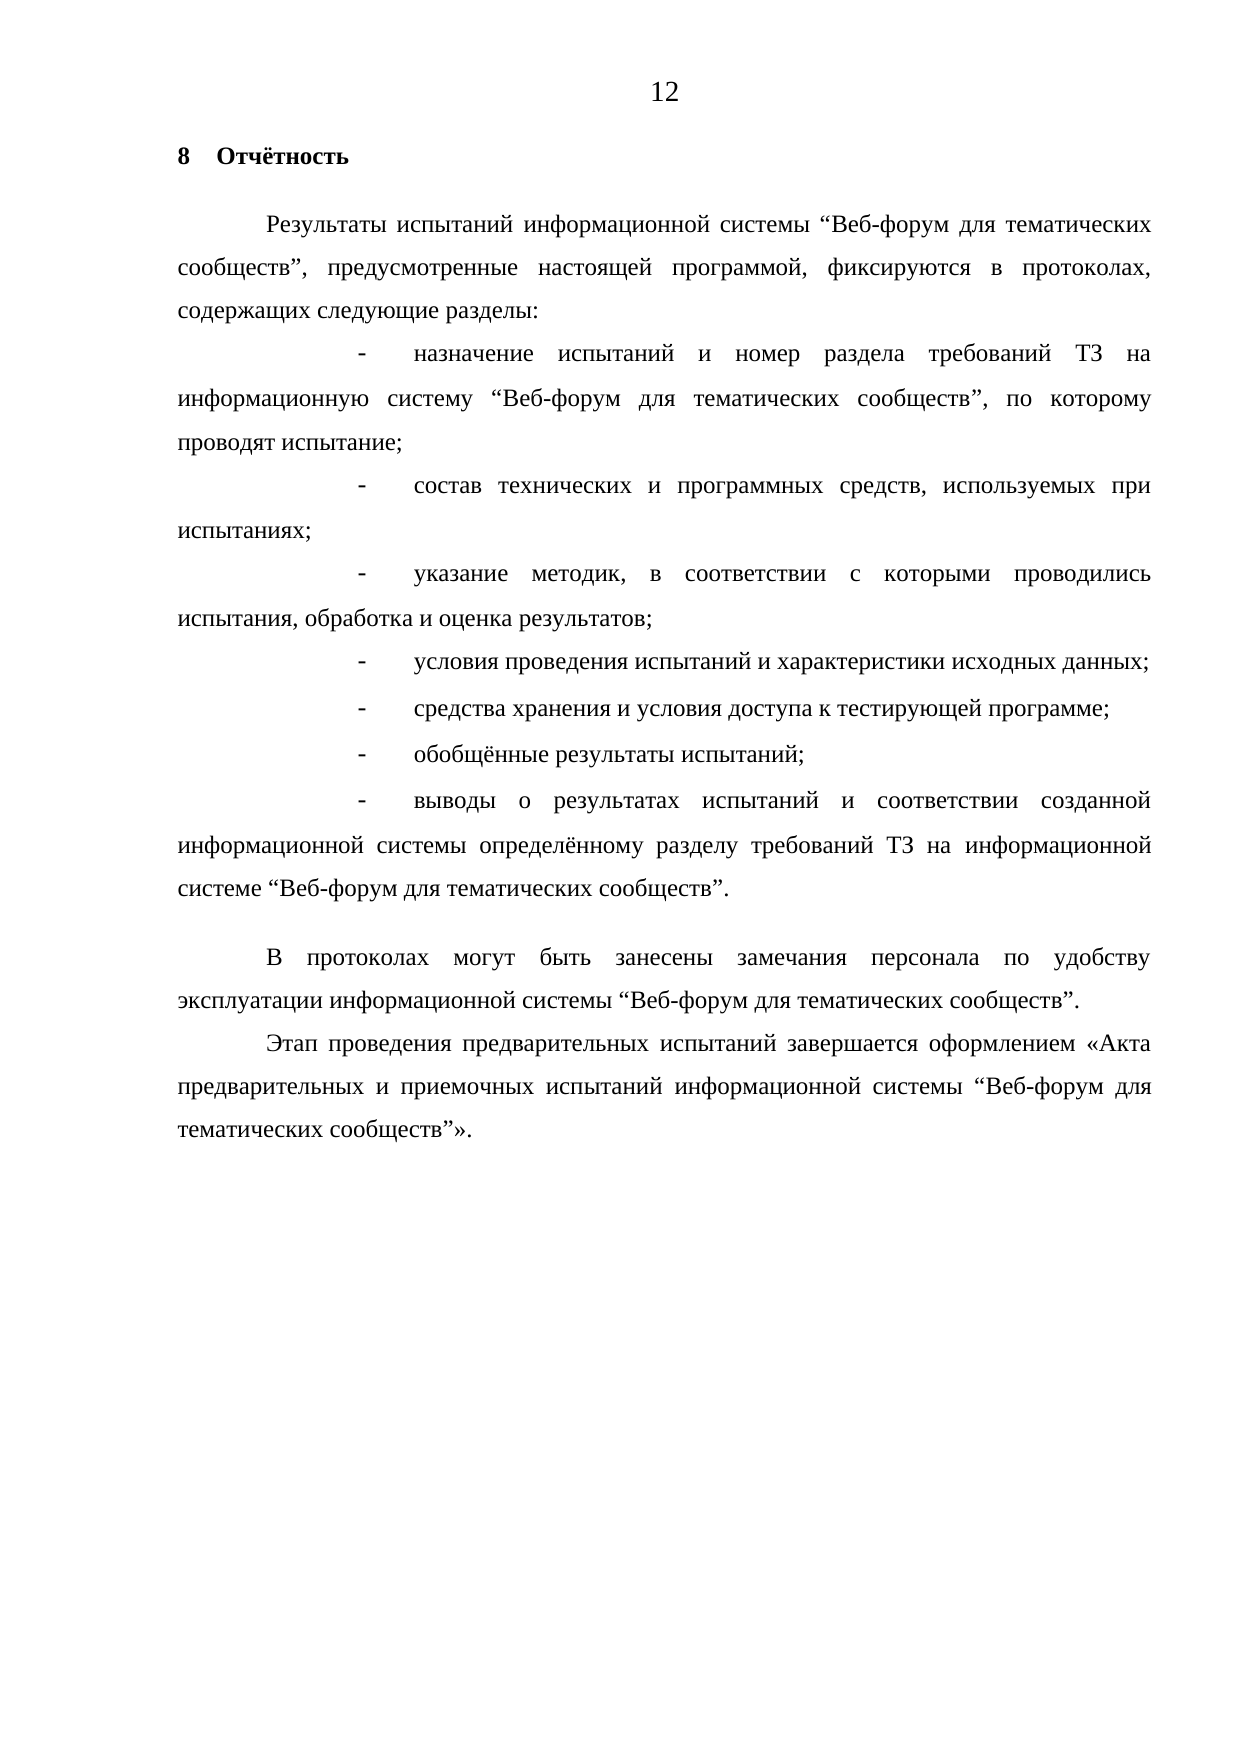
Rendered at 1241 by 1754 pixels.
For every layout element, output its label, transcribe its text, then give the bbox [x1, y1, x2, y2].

list выводы о результатах испытаний и соответствии созданной информационной системы определённому разделу требований ТЗ на информационной системе “Веб-форум для тематических сообществ”. [177, 785, 1152, 902]
text Этап проведения предварительных испытаний завершается оформлением «Акта предварительных и приемочных испытаний информационной системы “Веб-форум для тематических сообществ”». [177, 1028, 1152, 1143]
list условия проведения испытаний и характеристики исходных данных; [177, 646, 1152, 677]
text В протоколах могут быть занесены замечания персонала по удобству эксплуатации информационной системы “Веб-форум для тематических сообществ”. [177, 942, 1152, 1013]
subtitle Отчётность [177, 141, 1152, 169]
text Результаты испытаний информационной системы “Веб-форум для тематических сообществ”, предусмотренные настоящей программой, фиксируются в протоколах, содержащих следующие разделы: [177, 209, 1152, 324]
list средства хранения и условия доступа к тестирующей программе; [177, 693, 1152, 723]
list назначение испытаний и номер раздела требований ТЗ на информационную систему “Веб-форум для тематических сообществ”, по которому проводят испытание; [177, 338, 1152, 455]
list указание методик, в соответствии с которыми проводились испытания, обработка и оценка результатов; [177, 558, 1152, 632]
list состав технических и программных средств, используемых при испытаниях; [177, 470, 1152, 544]
list обобщённые результаты испытаний; [177, 739, 1152, 770]
